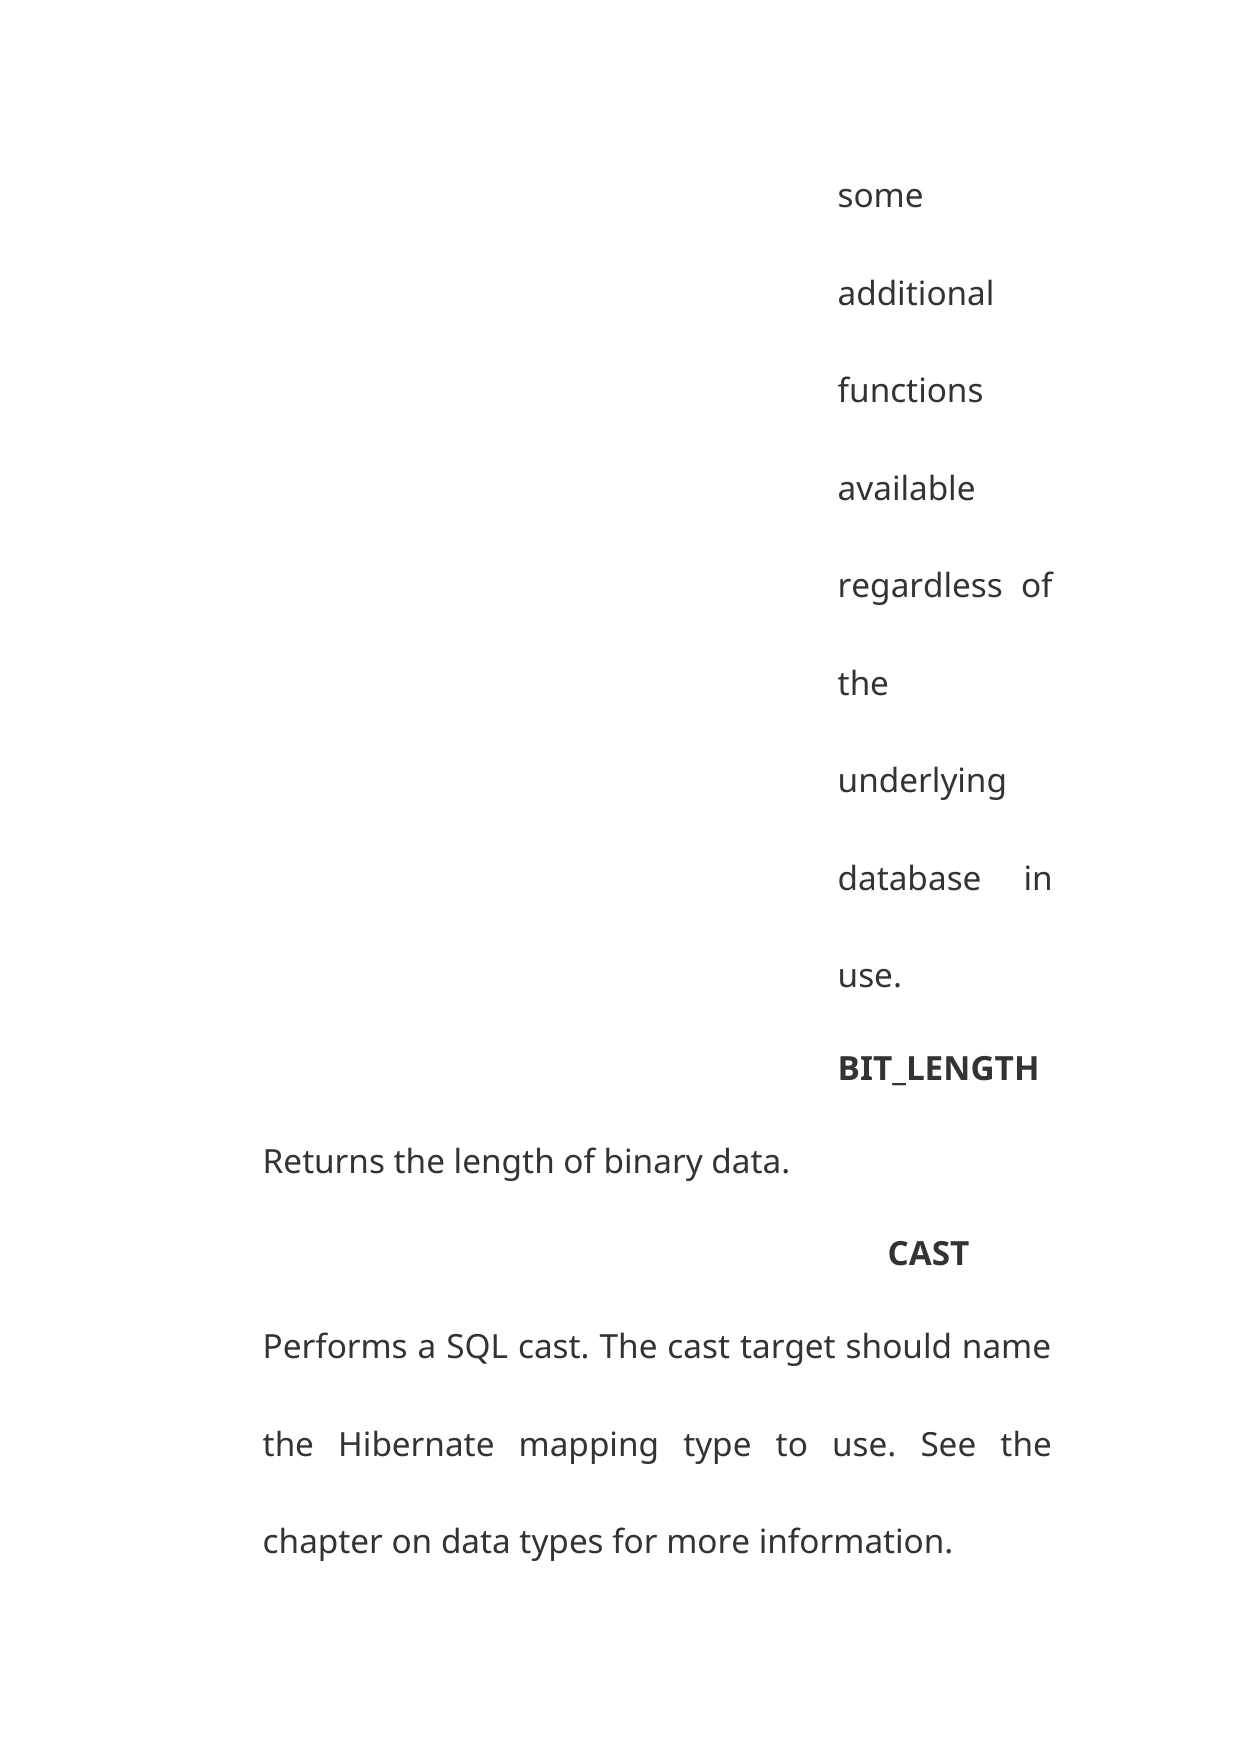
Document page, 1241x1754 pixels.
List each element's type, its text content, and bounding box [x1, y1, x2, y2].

text Returns the length of binary data. [262, 1128, 1053, 1193]
text BIT_LENGTH [837, 1035, 1053, 1100]
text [837, 162, 1053, 1007]
text Performs a SQL cast. The cast target should name the Hibernate mapping type to use. See the chapter on data types for more information. [262, 1313, 1053, 1573]
text CAST [887, 1220, 1053, 1285]
